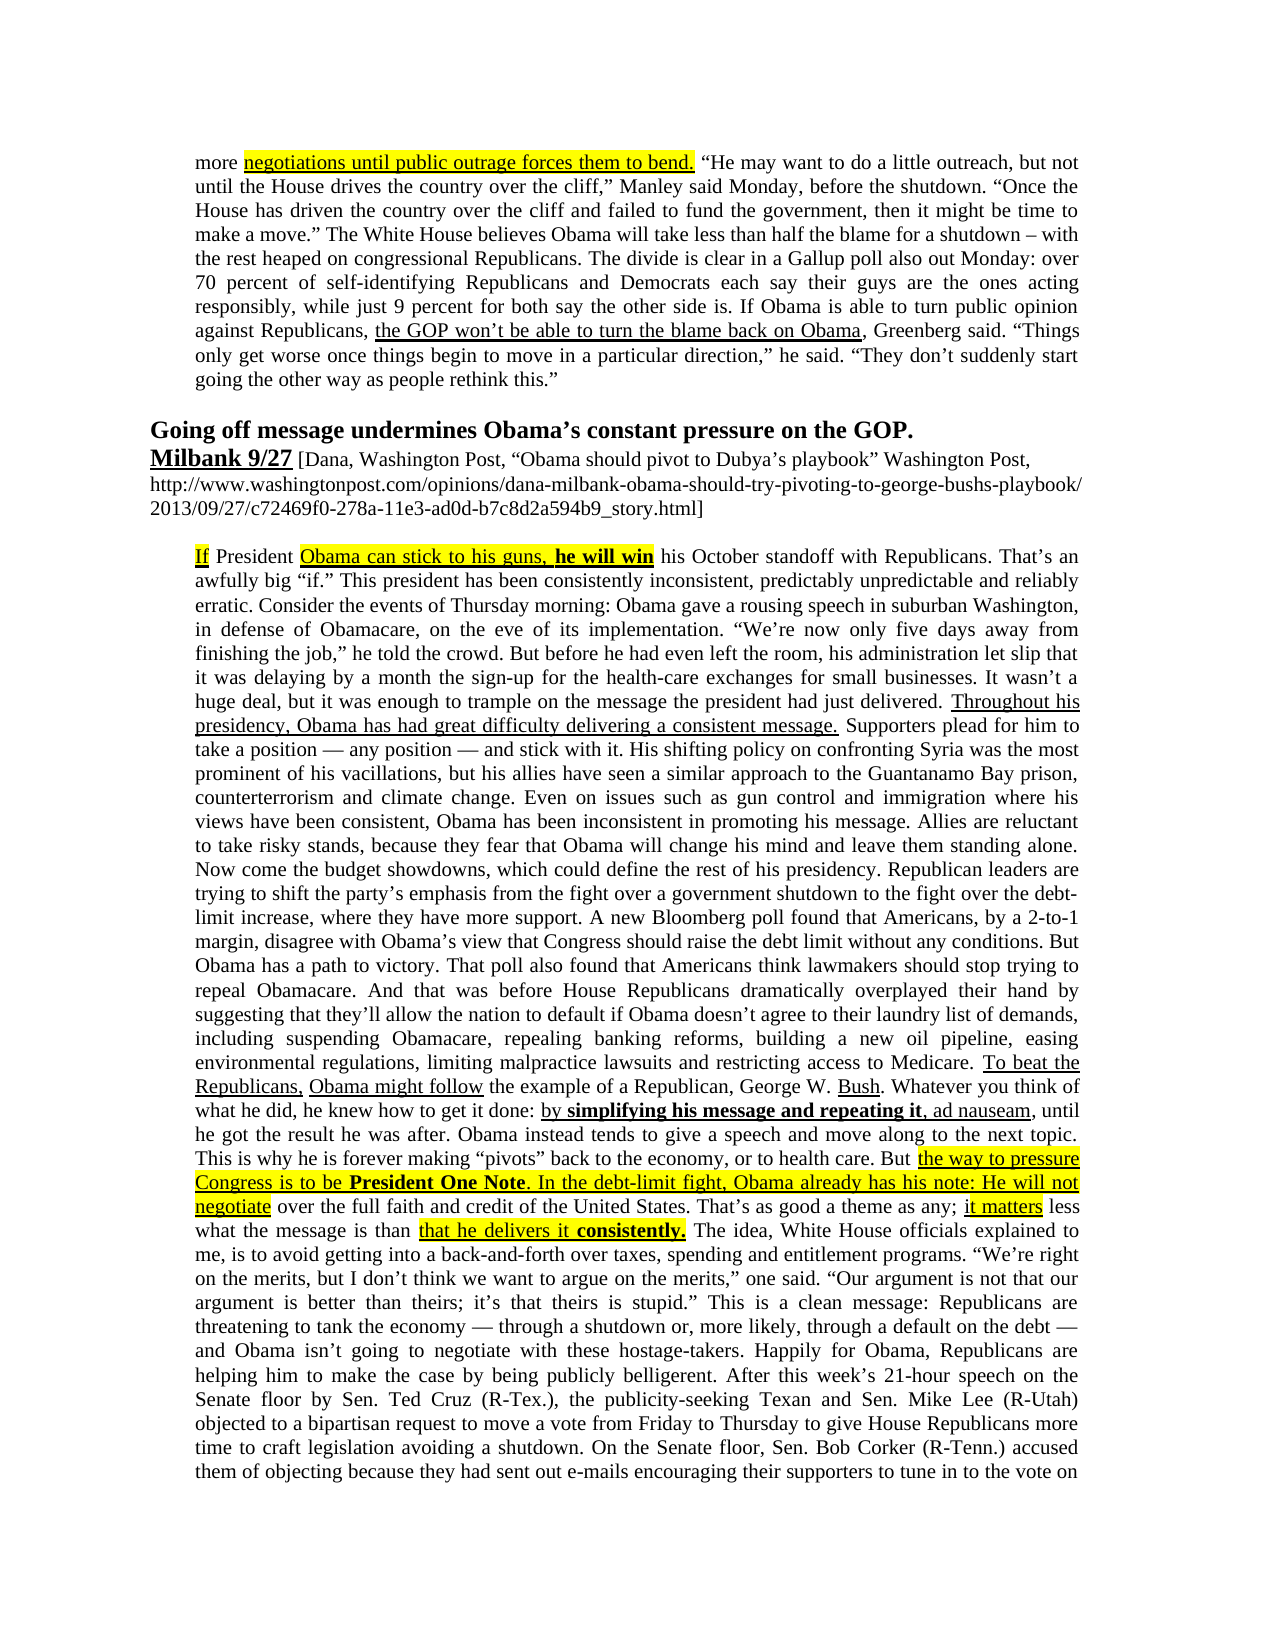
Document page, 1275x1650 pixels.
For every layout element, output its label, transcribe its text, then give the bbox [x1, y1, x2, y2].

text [195, 1194, 1080, 1483]
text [195, 150, 1080, 391]
text Milbank 9/27 [Dana, Washington Post, “Obama should pivot to Dubya’s playbook” Washington Post, http://www.washingtonpost.com/opinions/dana-milbank-obama-should-try-pivoting-to-george-bushs-playbook/2013/09/27/c72469f0-278a-11e3-ad0d-b7c8d2a594b9_story.html] [150, 443, 1125, 520]
text Going off message undermines Obama’s constant pressure on the GOP. [150, 415, 1125, 443]
